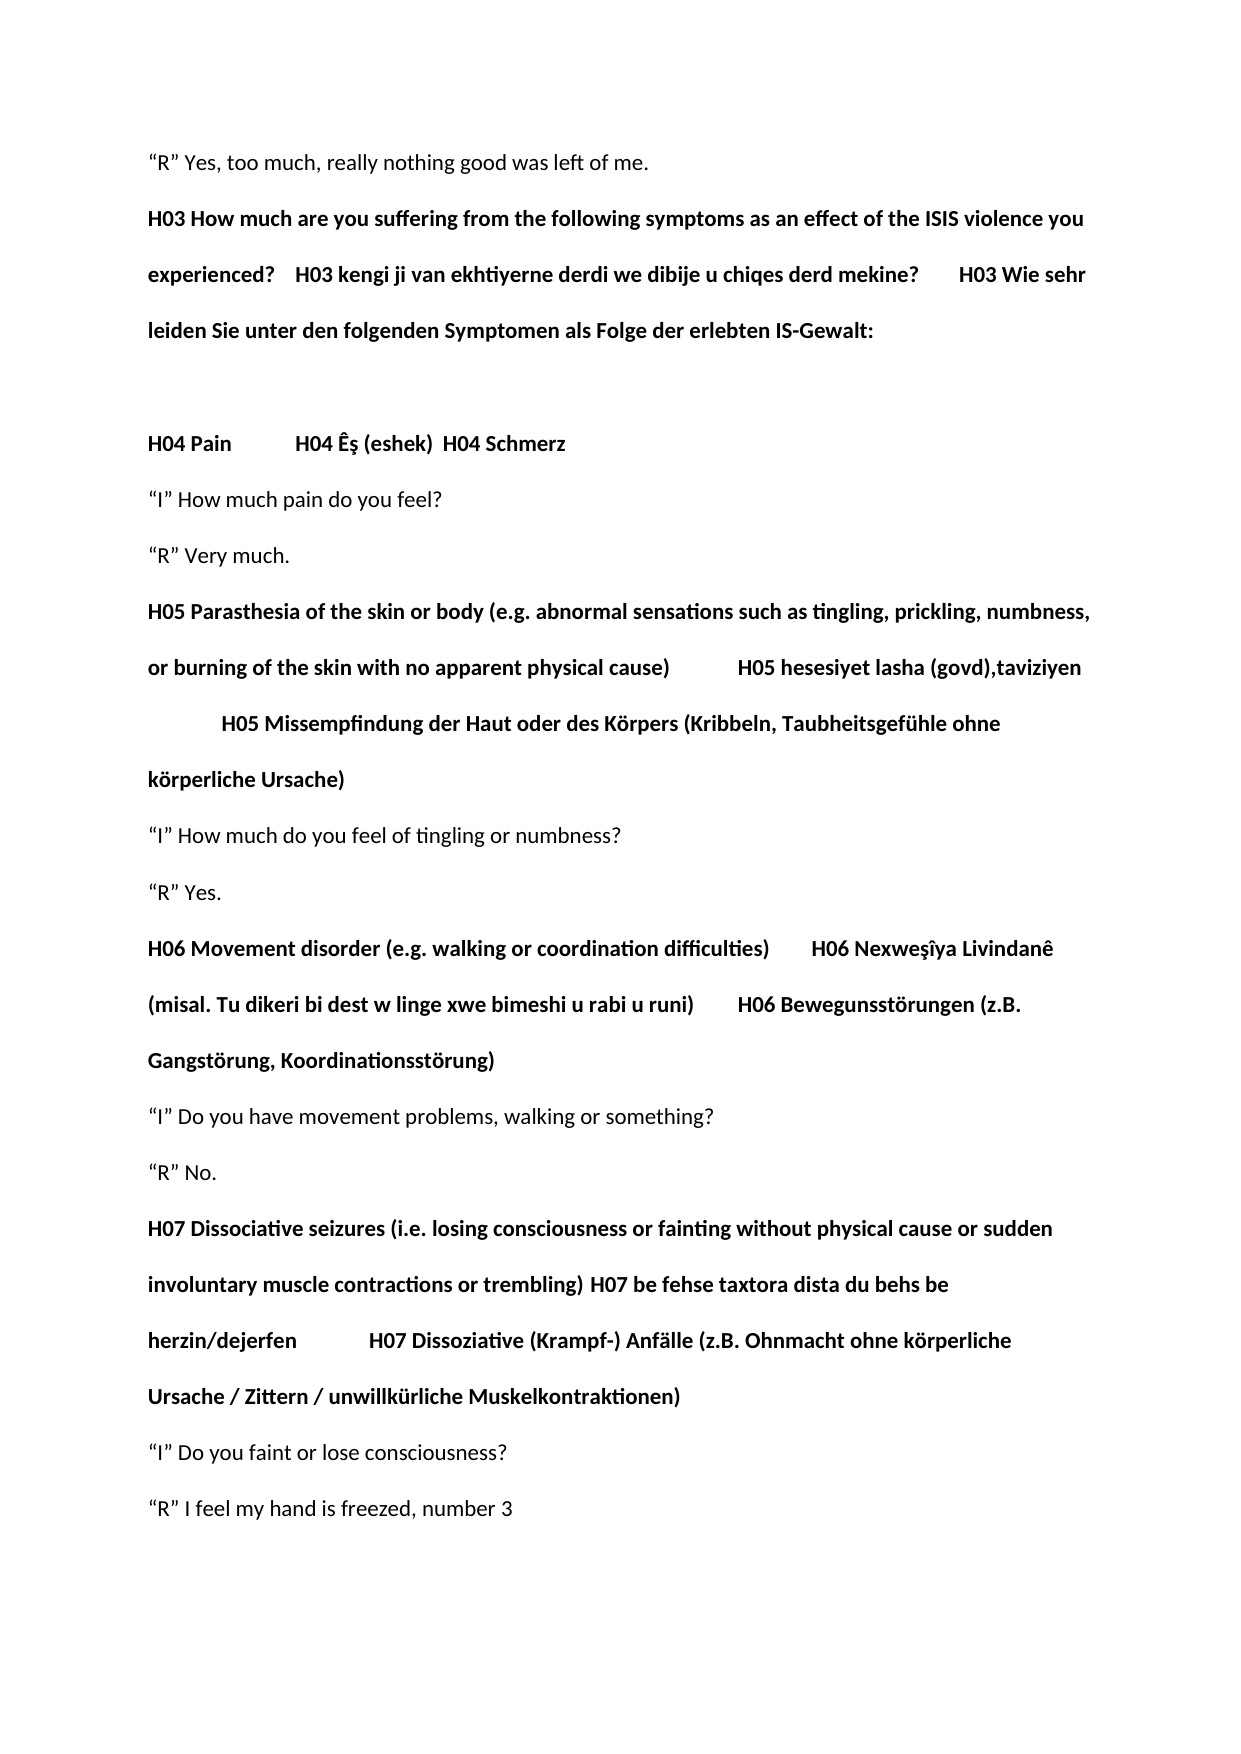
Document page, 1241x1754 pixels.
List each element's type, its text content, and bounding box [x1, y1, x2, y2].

text H07 Dissociative seizures (i.e. losing consciousness or fainting without physical cause or sudden involuntary muscle contractions or trembling) H07 be fehse taxtora dista du behs be herzin/dejerfen H07 Dissoziative (Krampf-) Anfälle (z.B. Ohnmacht ohne körperliche Ursache / Zittern / unwillkürliche Muskelkontraktionen) [148, 1214, 1093, 1410]
text H04 Pain H04 Êş (eshek) H04 Schmerz [148, 429, 1093, 457]
text “R” Yes, too much, really nothing good was left of me. [148, 148, 1093, 176]
text “I” Do you have movement problems, walking or something? [148, 1102, 1093, 1130]
text “I” How much do you feel of tingling or numbness? [148, 822, 1093, 849]
text H06 Movement disorder (e.g. walking or coordination difficulties) H06 Nexweşîya Livindanê (misal. Tu dikeri bi dest w linge xwe bimeshi u rabi u runi) H06 Bewegunsstörungen (z.B. Gangstörung, Koordinationsstörung) [148, 934, 1093, 1074]
text “I” How much pain do you feel? [148, 485, 1093, 513]
text “R” Very much. [148, 541, 1093, 569]
text “I” Do you faint or lose consciousness? [148, 1438, 1093, 1466]
text H05 Parasthesia of the skin or body (e.g. abnormal sensations such as tingling, prickling, numbness, or burning of the skin with no apparent physical cause) H05 hesesiyet lasha (govd),taviziyen H05 Missempfindung der Haut oder des Körpers (Kribbeln, Taubheitsgefühle ohne körperliche Ursache) [148, 597, 1093, 793]
text H03 How much are you suffering from the following symptoms as an effect of the ISIS violence you experienced? H03 kengi ji van ekhtiyerne derdi we dibije u chiqes derd mekine? H03 Wie sehr leiden Sie unter den folgenden Symptomen als Folge der erlebten IS-Gewalt: [148, 204, 1093, 344]
text “R” Yes. [148, 878, 1093, 906]
text “R” I feel my hand is freezed, number 3 [148, 1494, 1093, 1522]
text “R” No. [148, 1158, 1093, 1186]
